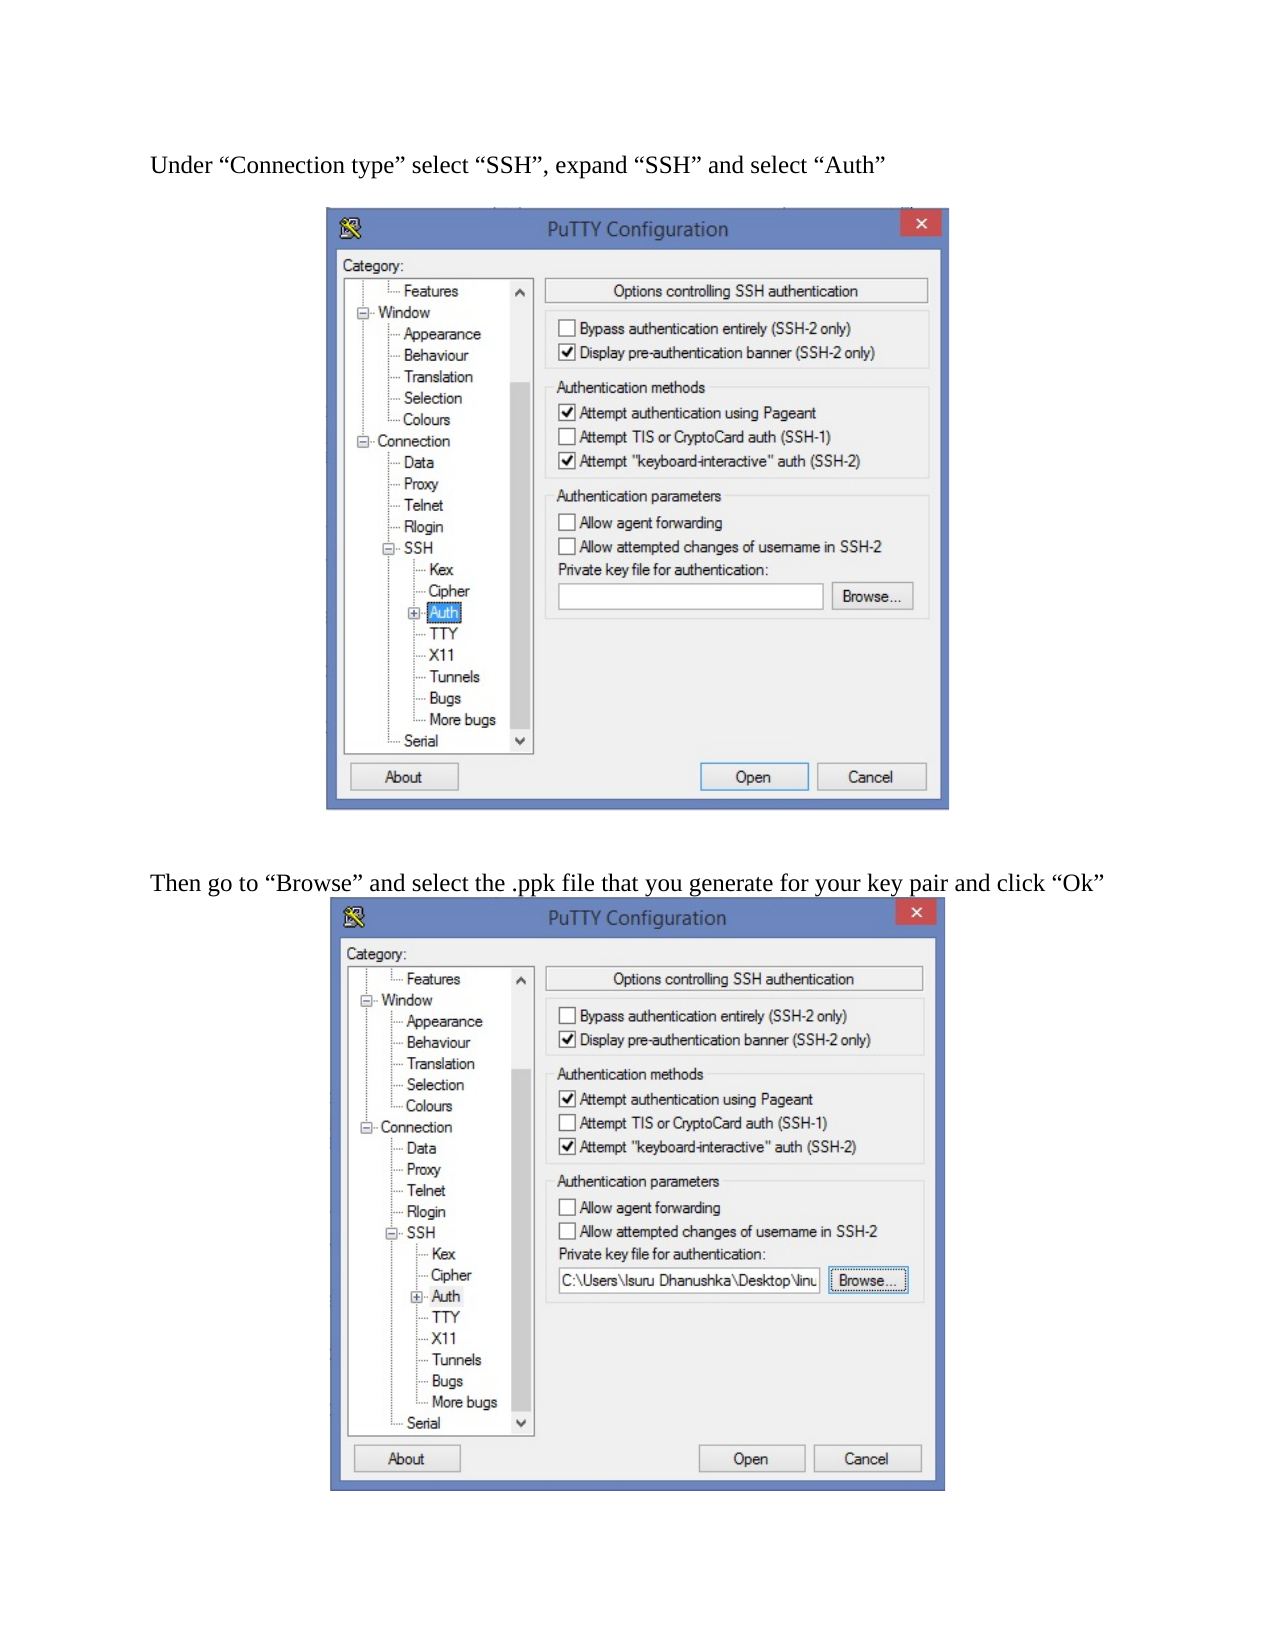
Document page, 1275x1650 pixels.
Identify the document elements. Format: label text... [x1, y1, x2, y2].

text Then go to “Browse” and select the .ppk file that you generate for your key pair and click “Ok” [150, 868, 1125, 897]
picture [325, 207, 950, 811]
text Under “Connection type” select “SSH”, expand “SSH” and select “Auth” [150, 150, 1125, 179]
picture [329, 897, 946, 1491]
